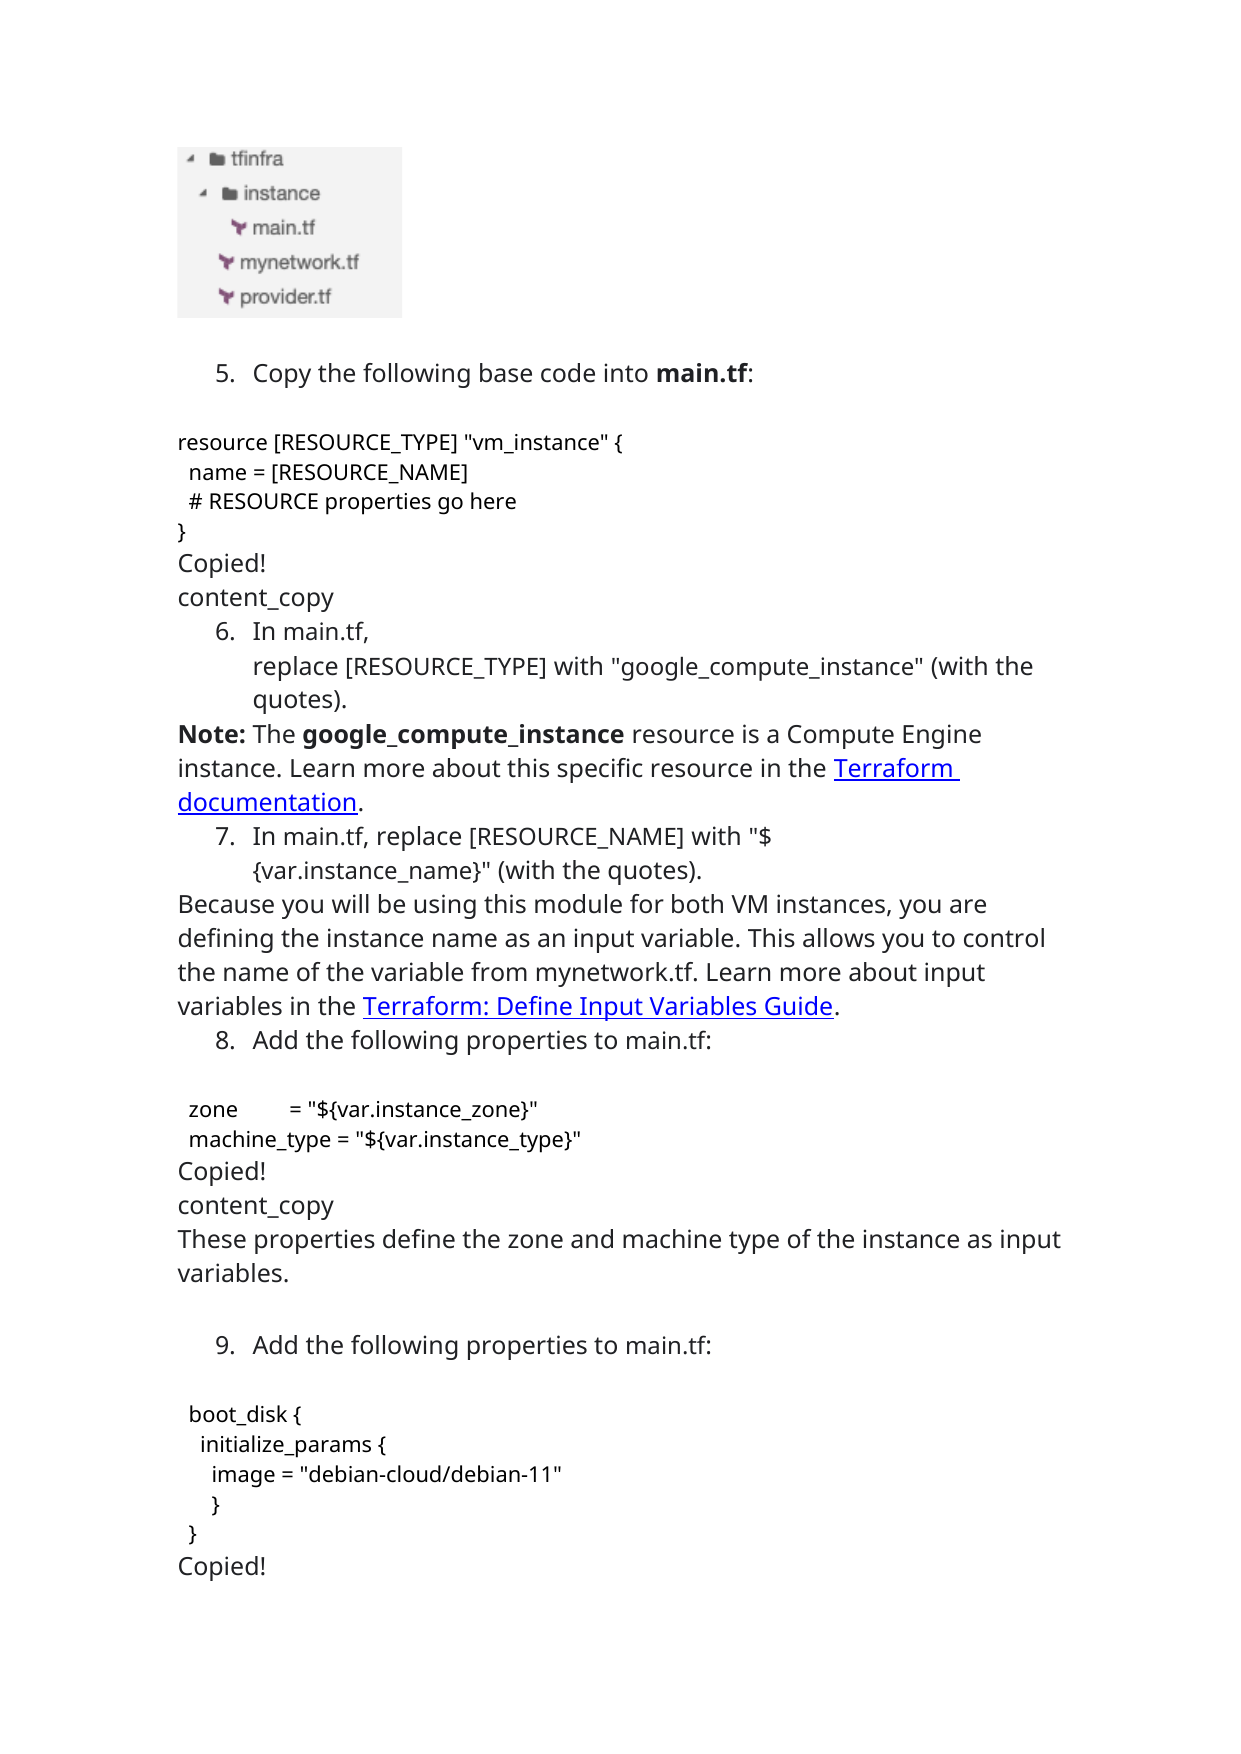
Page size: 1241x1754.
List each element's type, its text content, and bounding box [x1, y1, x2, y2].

list Add the following properties to main.tf: [215, 1023, 1063, 1057]
text Because you will be using this module for both VM instances, you are defining the instance name as an input variable. This allows you to control the name of the variable from mynetwork.tf. Learn more about input variables in the Terraform: Define Input Variables Guide. [177, 887, 1063, 1023]
text Copied! [177, 1154, 1063, 1188]
list In main.tf, replace [RESOURCE_TYPE] with "google_compute_instance" (with the quotes). [215, 614, 1063, 716]
text resource [RESOURCE_TYPE] "vm_instance" { [177, 427, 1063, 457]
text machine_type = "${var.instance_type}" [177, 1124, 1063, 1154]
list Add the following properties to main.tf: [215, 1328, 1063, 1362]
text zone = "${var.instance_zone}" [177, 1094, 1063, 1124]
text name = [RESOURCE_NAME] [177, 457, 1063, 486]
text content_copy [177, 580, 1063, 614]
text # RESOURCE properties go here [177, 486, 1063, 516]
text } [177, 1518, 1063, 1548]
text boot_disk { [177, 1399, 1063, 1429]
text content_copy [177, 1188, 1063, 1222]
text image = "debian-cloud/debian-11" [177, 1459, 1063, 1489]
text Note: The google_compute_instance resource is a Compute Engine instance. Learn more about this specific resource in the Terraform documentation. [177, 716, 1063, 818]
picture [177, 147, 403, 318]
list Copy the following base code into main.tf: [215, 355, 1063, 389]
text Copied! [177, 1548, 1063, 1582]
list In main.tf, replace [RESOURCE_NAME] with "${var.instance_name}" (with the quotes). [215, 818, 1063, 887]
text } [177, 1489, 1063, 1518]
text } [177, 516, 1063, 546]
text These properties define the zone and machine type of the instance as input variables. [177, 1222, 1063, 1290]
text Copied! [177, 546, 1063, 580]
text initialize_params { [177, 1429, 1063, 1459]
